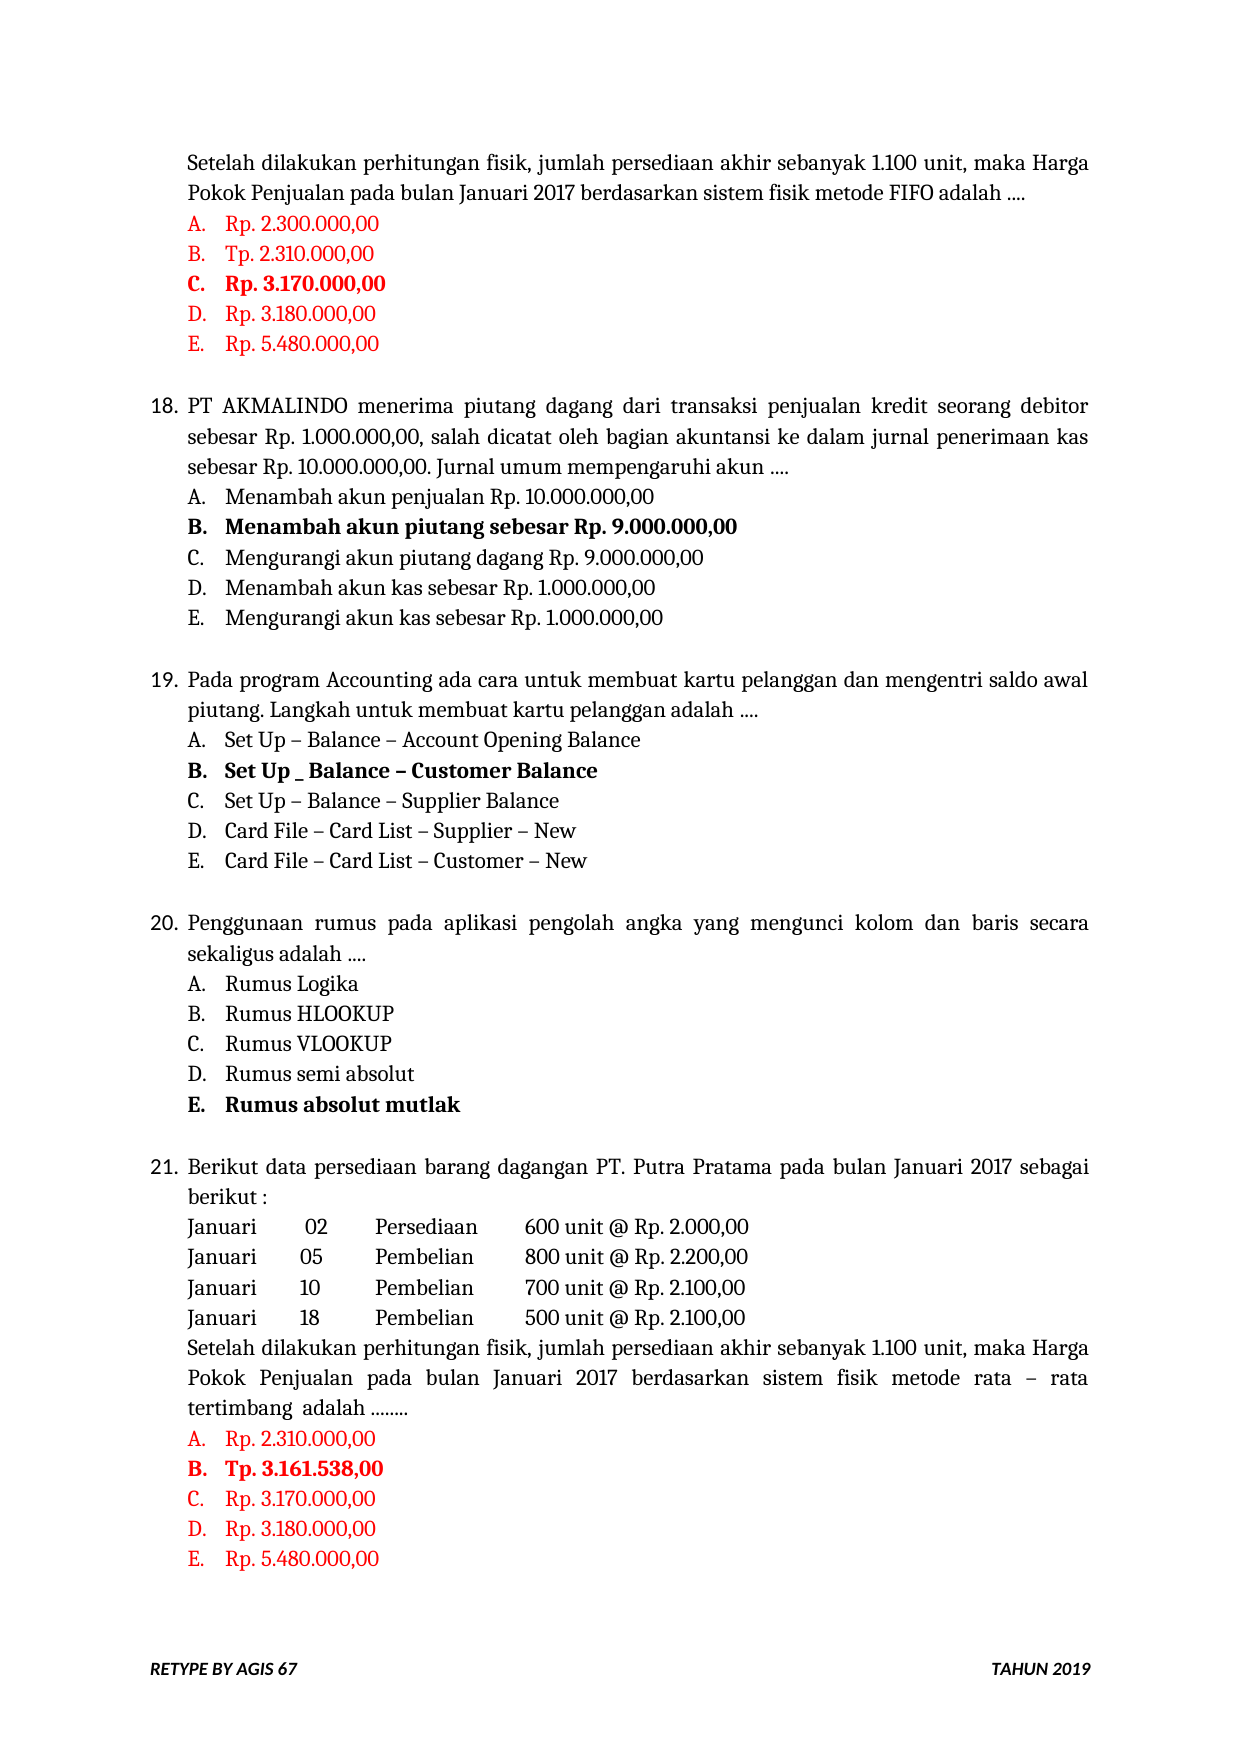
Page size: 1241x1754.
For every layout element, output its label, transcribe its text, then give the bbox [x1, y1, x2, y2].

list Berikut data persediaan barang dagangan PT. Putra Pratama pada bulan Januari 2017 sebagai berikut : [150, 1152, 1090, 1210]
list Rumus VLOOKUP [187, 1031, 1090, 1057]
list Rp. 3.170.000,00 [187, 1486, 1090, 1512]
list Set Up – Balance – Account Opening Balance [187, 727, 1090, 754]
list Penggunaan rumus pada aplikasi pengolah angka yang mengunci kolom dan baris secara sekaligus adalah .... [150, 908, 1090, 967]
list Setelah dilakukan perhitungan fisik, jumlah persediaan akhir sebanyak 1.100 unit, maka Harga Pokok Penjualan pada bulan Januari 2017 berdasarkan sistem fisik metode FIFO adalah .... [187, 150, 1090, 207]
list PT AKMALINDO menerima piutang dagang dari transaksi penjualan kredit seorang debitor sebesar Rp. 1.000.000,00, salah dicatat oleh bagian akuntansi ke dalam jurnal penerimaan kas sebesar Rp. 10.000.000,00. Jurnal umum mempengaruhi akun .... [150, 392, 1090, 480]
list Rp. 3.180.000,00 [187, 1516, 1090, 1542]
list Tp. 2.310.000,00 [187, 241, 1090, 267]
list Rumus semi absolut [187, 1061, 1090, 1088]
list Januari 02 Persediaan 600 unit @ Rp. 2.000,00 [187, 1214, 1090, 1240]
list Pada program Accounting ada cara untuk membuat kartu pelanggan dan mengentri saldo awal piutang. Langkah untuk membuat kartu pelanggan adalah .... [150, 665, 1090, 723]
list Card File – Card List – Customer – New [187, 848, 1090, 874]
list Card File – Card List – Supplier – New [187, 818, 1090, 844]
list Menambah akun piutang sebesar Rp. 9.000.000,00 [187, 514, 1090, 541]
list Januari 10 Pembelian 700 unit @ Rp. 2.100,00 [187, 1274, 1090, 1301]
list Rp. 3.180.000,00 [187, 301, 1090, 327]
list Januari 05 Pembelian 800 unit @ Rp. 2.200,00 [187, 1244, 1090, 1271]
list Set Up _ Balance – Customer Balance [187, 757, 1090, 784]
list Rumus HLOOKUP [187, 1001, 1090, 1027]
list Rp. 5.480.000,00 [187, 1546, 1090, 1573]
list Mengurangi akun piutang dagang Rp. 9.000.000,00 [187, 544, 1090, 571]
list Rp. 2.300.000,00 [187, 210, 1090, 237]
list Menambah akun kas sebesar Rp. 1.000.000,00 [187, 574, 1090, 601]
list Menambah akun penjualan Rp. 10.000.000,00 [187, 484, 1090, 510]
list Rp. 5.480.000,00 [187, 331, 1090, 358]
list Januari 18 Pembelian 500 unit @ Rp. 2.100,00 [187, 1304, 1090, 1331]
list Rumus absolut mutlak [187, 1091, 1090, 1118]
list Rumus Logika [187, 971, 1090, 997]
list Setelah dilakukan perhitungan fisik, jumlah persediaan akhir sebanyak 1.100 unit, maka Harga Pokok Penjualan pada bulan Januari 2017 berdasarkan sistem fisik metode rata – rata tertimbang adalah ........ [187, 1335, 1090, 1422]
list Rp. 2.310.000,00 [187, 1425, 1090, 1452]
list Set Up – Balance – Supplier Balance [187, 788, 1090, 814]
list Mengurangi akun kas sebesar Rp. 1.000.000,00 [187, 605, 1090, 631]
list Tp. 3.161.538,00 [187, 1456, 1090, 1482]
list Rp. 3.170.000,00 [187, 271, 1090, 297]
